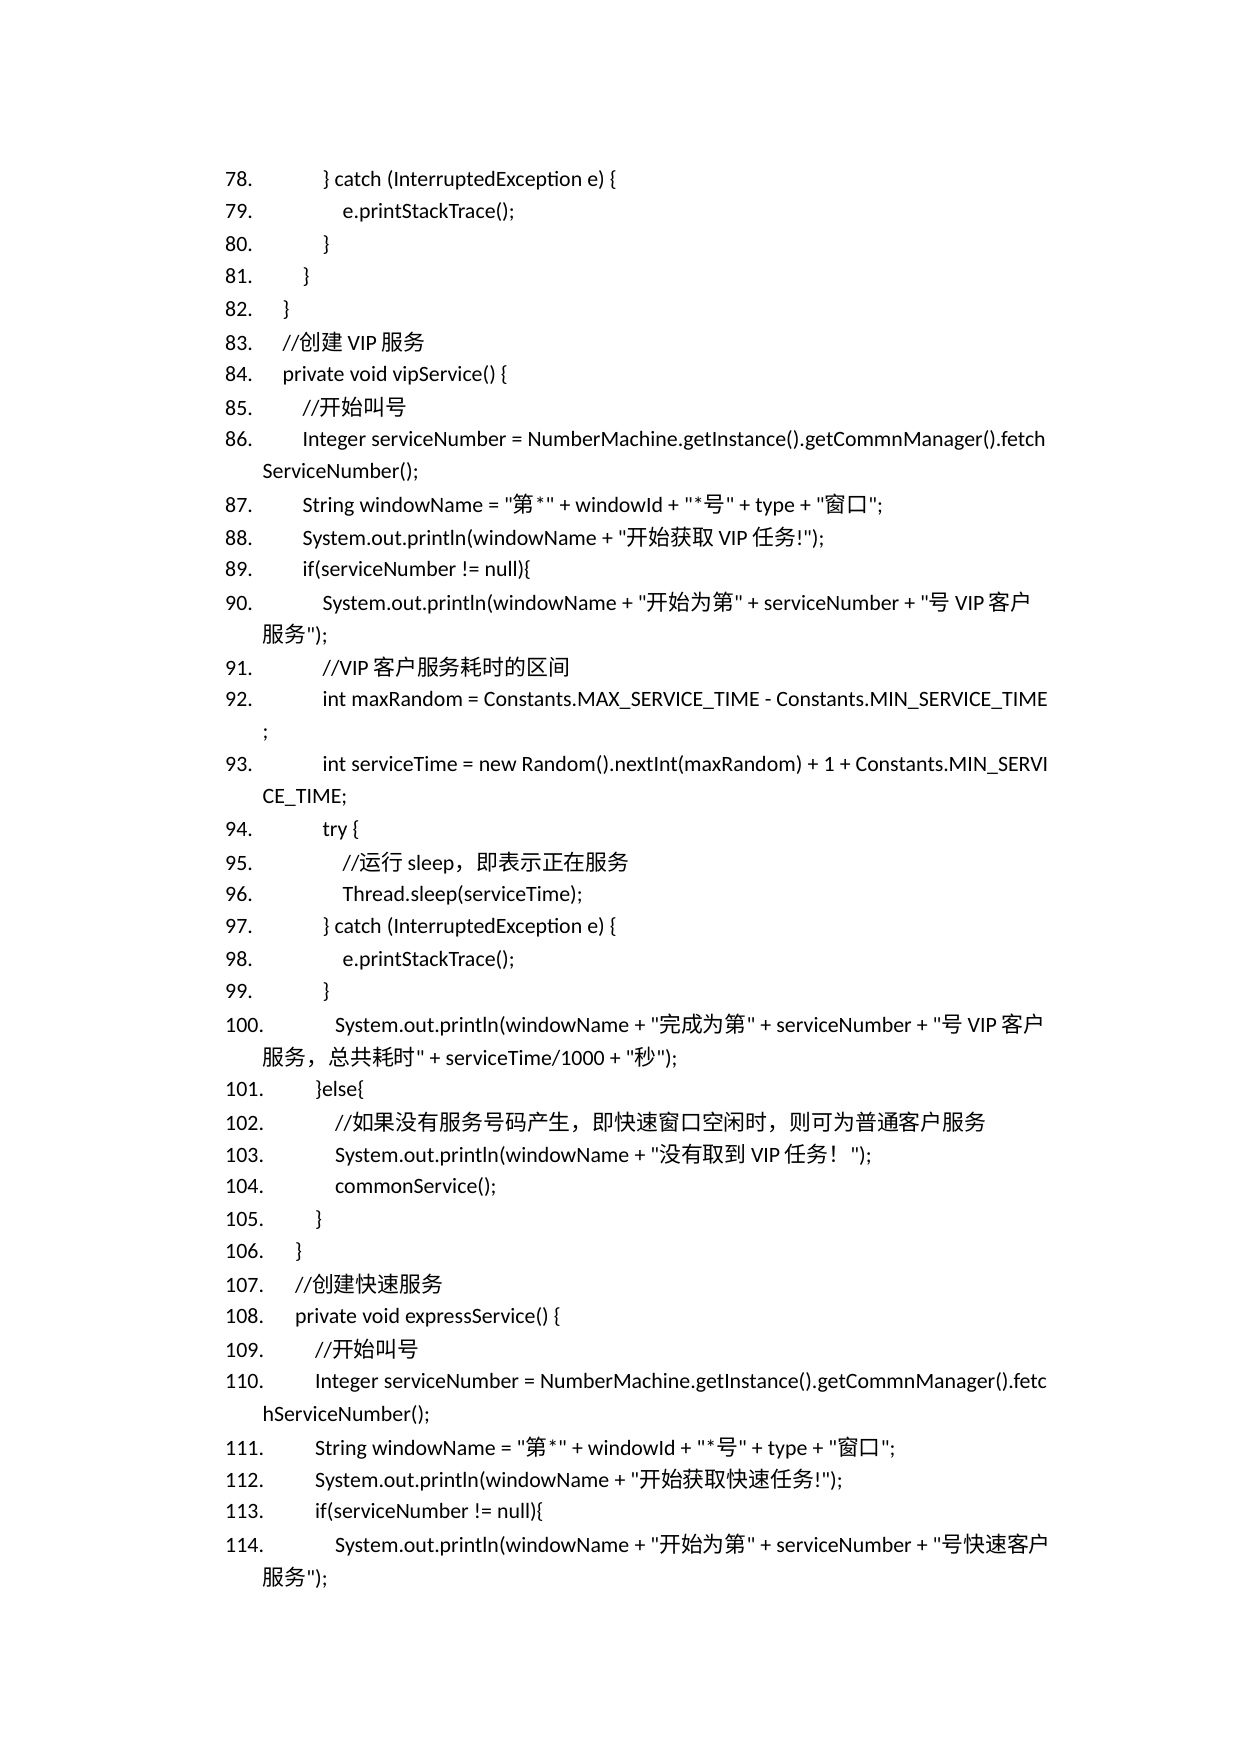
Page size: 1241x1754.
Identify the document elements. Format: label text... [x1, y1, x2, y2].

list e.printStackTrace(); [225, 942, 1053, 974]
list } catch (InterruptedException e) { [225, 162, 1053, 194]
list //创建VIP服务 [225, 324, 1053, 357]
list commonService(); [225, 1169, 1053, 1202]
list } [225, 227, 1053, 259]
list } [225, 259, 1053, 292]
list //开始叫号 [225, 1332, 1053, 1364]
list String windowName = "第*" + windowId + "*号" + type + "窗口"; [225, 1429, 1053, 1462]
list } catch (InterruptedException e) { [225, 909, 1053, 942]
list //如果没有服务号码产生，即快速窗口空闲时，则可为普通客户服务 [225, 1104, 1053, 1137]
list System.out.println(windowName + "没有取到VIP任务！"); [225, 1137, 1053, 1169]
list e.printStackTrace(); [225, 194, 1053, 227]
list }else{ [225, 1072, 1053, 1104]
list //VIP客户服务耗时的区间 [225, 649, 1053, 682]
list System.out.println(windowName + "完成为第" + serviceNumber + "号VIP客户服务，总共耗时" + serviceTime/1000 + "秒"); [225, 1007, 1053, 1072]
list //创建快速服务 [225, 1267, 1053, 1299]
list private void vipService() { [225, 357, 1053, 389]
list Integer serviceNumber = NumberMachine.getInstance().getCommnManager().fetchServiceNumber(); [225, 1364, 1053, 1429]
list System.out.println(windowName + "开始为第" + serviceNumber + "号VIP客户服务"); [225, 584, 1053, 649]
list String windowName = "第*" + windowId + "*号" + type + "窗口"; [225, 487, 1053, 519]
list } [225, 974, 1053, 1007]
list if(serviceNumber != null){ [225, 1494, 1053, 1527]
list private void expressService() { [225, 1299, 1053, 1332]
list Integer serviceNumber = NumberMachine.getInstance().getCommnManager().fetchServiceNumber(); [225, 422, 1053, 487]
list int serviceTime = new Random().nextInt(maxRandom) + 1 + Constants.MIN_SERVICE_TIME; [225, 747, 1053, 812]
list } [225, 1202, 1053, 1234]
list //开始叫号 [225, 389, 1053, 422]
list } [225, 1234, 1053, 1267]
list //运行sleep，即表示正在服务 [225, 844, 1053, 877]
list int maxRandom = Constants.MAX_SERVICE_TIME - Constants.MIN_SERVICE_TIME; [225, 682, 1053, 747]
list if(serviceNumber != null){ [225, 552, 1053, 584]
list Thread.sleep(serviceTime); [225, 877, 1053, 909]
list System.out.println(windowName + "开始为第" + serviceNumber + "号快速客户服务"); [225, 1527, 1053, 1592]
list System.out.println(windowName + "开始获取快速任务!"); [225, 1462, 1053, 1494]
list System.out.println(windowName + "开始获取VIP任务!"); [225, 519, 1053, 552]
list } [225, 292, 1053, 324]
list try { [225, 812, 1053, 844]
